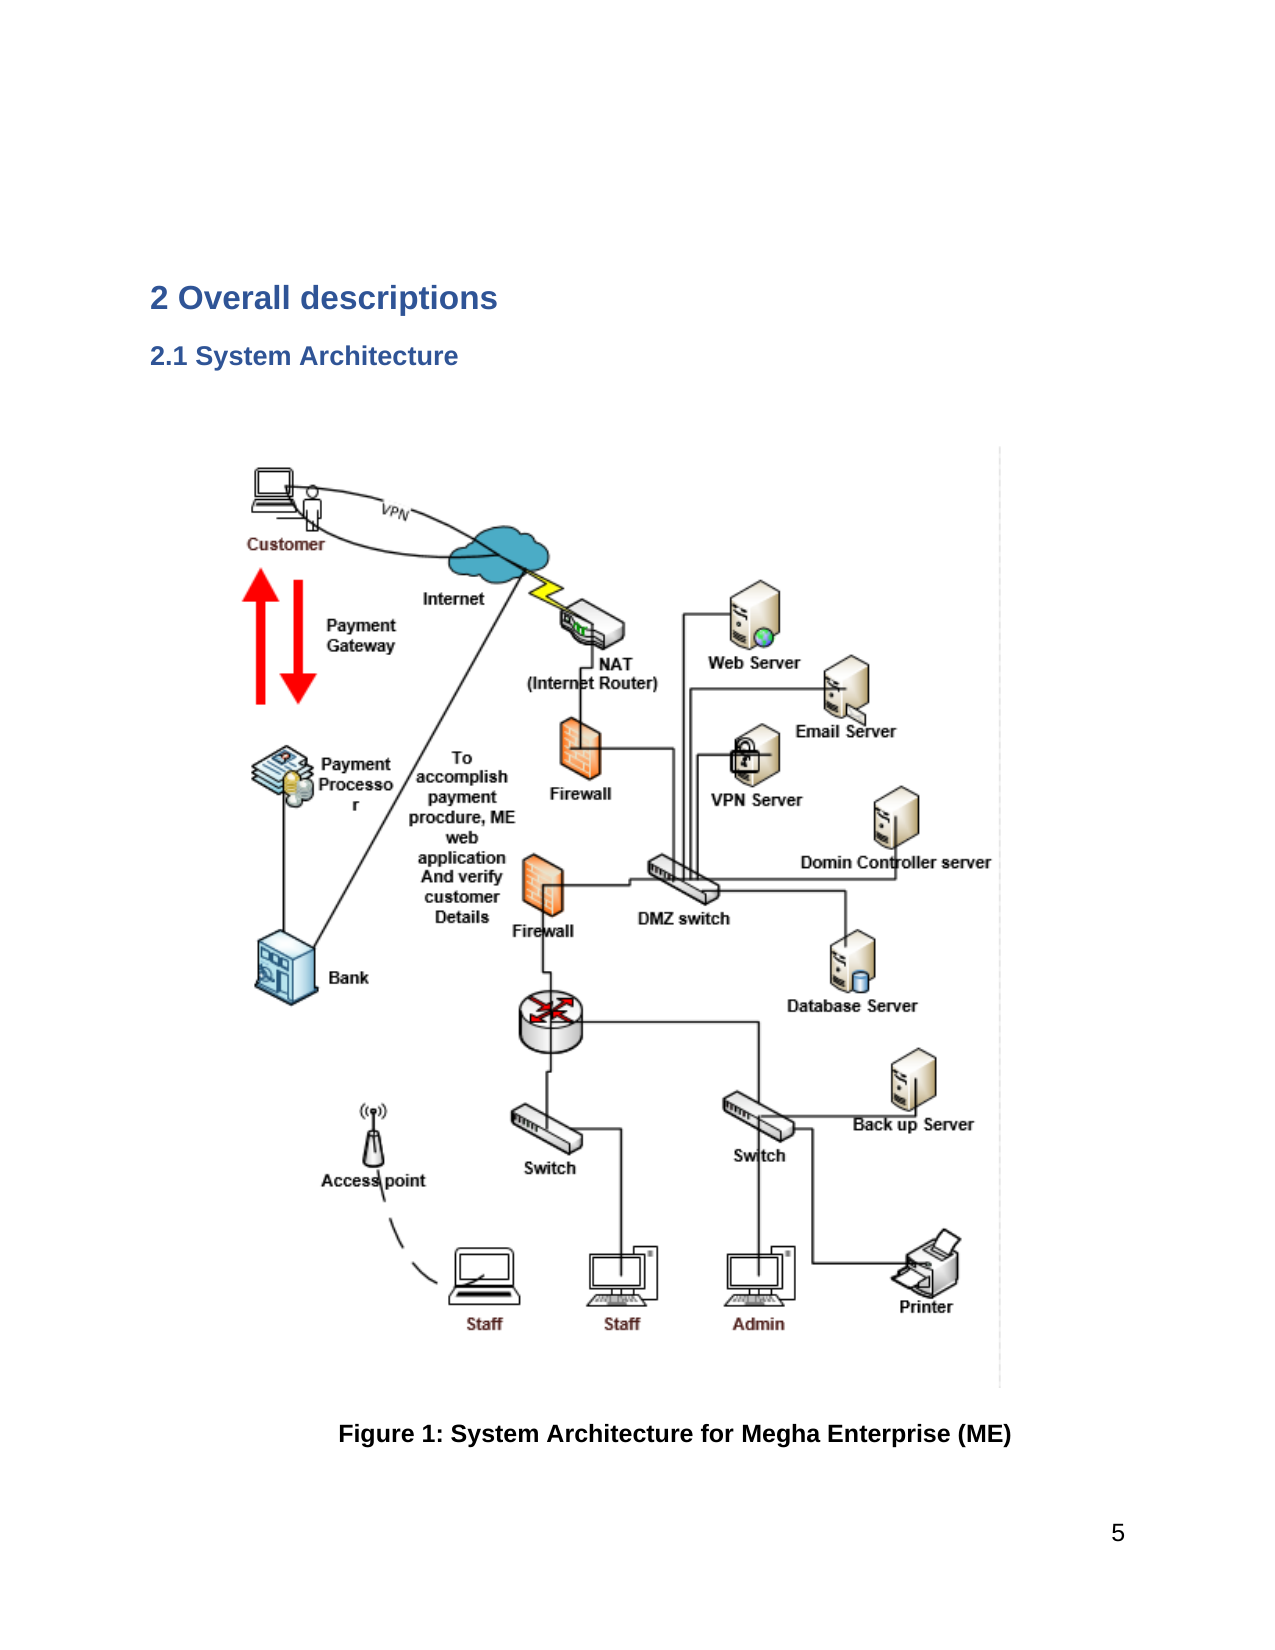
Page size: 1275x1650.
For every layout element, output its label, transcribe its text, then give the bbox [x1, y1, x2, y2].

subtitle 2.1 System Architecture [150, 340, 1125, 371]
subtitle 2 Overall descriptions [150, 278, 1125, 316]
picture [225, 446, 1004, 1388]
text Figure 1: System Architecture for Megha Enterprise (ME) [225, 1419, 1125, 1447]
